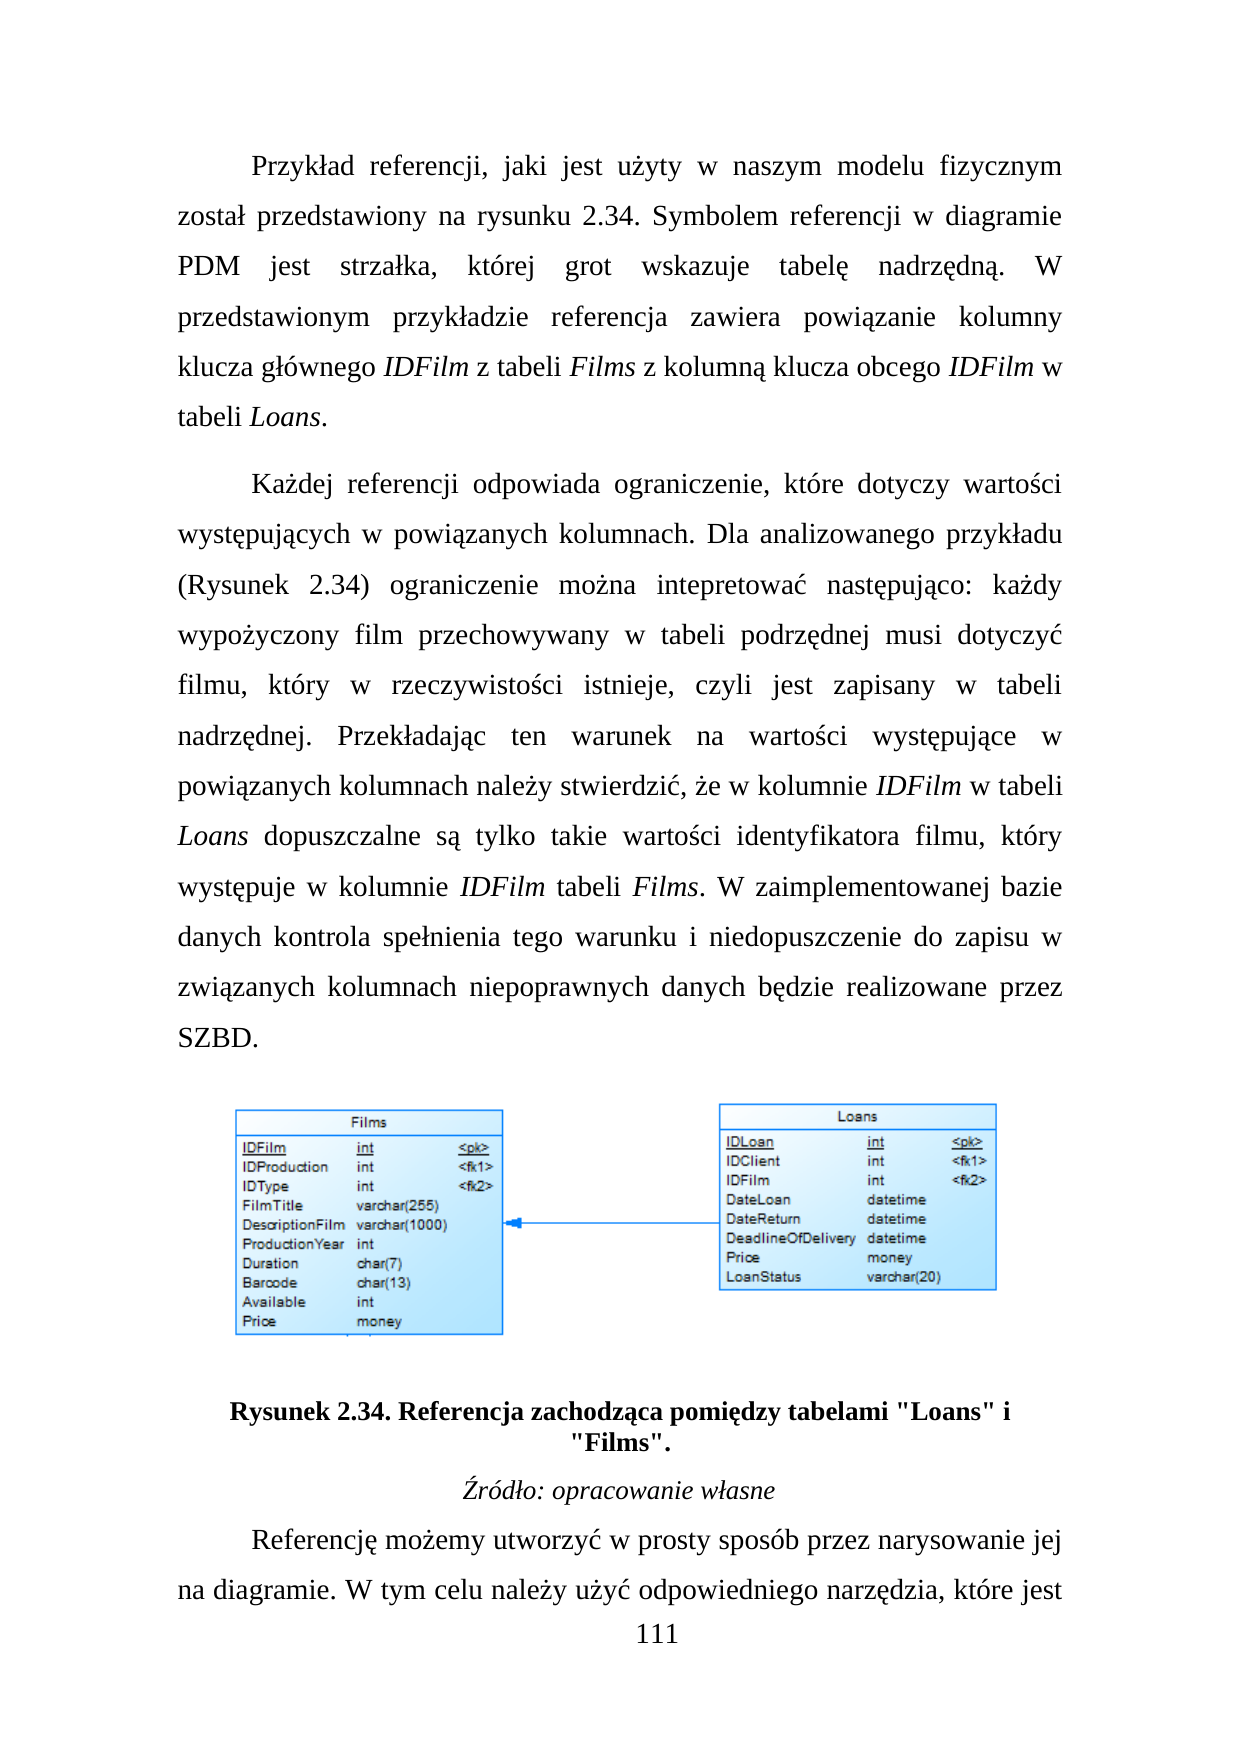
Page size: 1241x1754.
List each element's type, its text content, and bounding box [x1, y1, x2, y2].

text Rysunek 2.34. Referencja zachodząca pomiędzy tabelami "Loans" i "Films". [177, 1395, 1063, 1457]
picture [220, 1086, 1020, 1362]
text Przykład referencji, jaki jest użyty w naszym modelu fizycznym został przedstawiony na rysunku 2.34. Symbolem referencji w diagramie PDM jest strzałka, której grot wskazuje tabelę nadrzędną. W przedstawionym przykładzie referencja zawiera powiązanie kolumny klucza głównego IDFilm z tabeli Films z kolumną klucza obcego IDFilm w tabeli Loans. [177, 148, 1063, 433]
text Źródło: opracowanie własne [177, 1474, 1063, 1505]
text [177, 1522, 1063, 1606]
text Każdej referencji odpowiada ograniczenie, które dotyczy wartości występujących w powiązanych kolumnach. Dla analizowanego przykładu (Rysunek 2.34) ograniczenie można intepretować następująco: każdy wypożyczony film przechowywany w tabeli podrzędnej musi dotyczyć filmu, który w rzeczywistości istnieje, czyli jest zapisany w tabeli nadrzędnej. Przekładając ten warunek na wartości występujące w powiązanych kolumnach należy stwierdzić, że w kolumnie IDFilm w tabeli Loans dopuszczalne są tylko takie wartości identyfikatora filmu, który występuje w kolumnie IDFilm tabeli Films. W zaimplementowanej bazie danych kontrola spełnienia tego warunku i niedopuszczenie do zapisu w związanych kolumnach niepoprawnych danych będzie realizowane przez SZBD. [177, 466, 1063, 1053]
